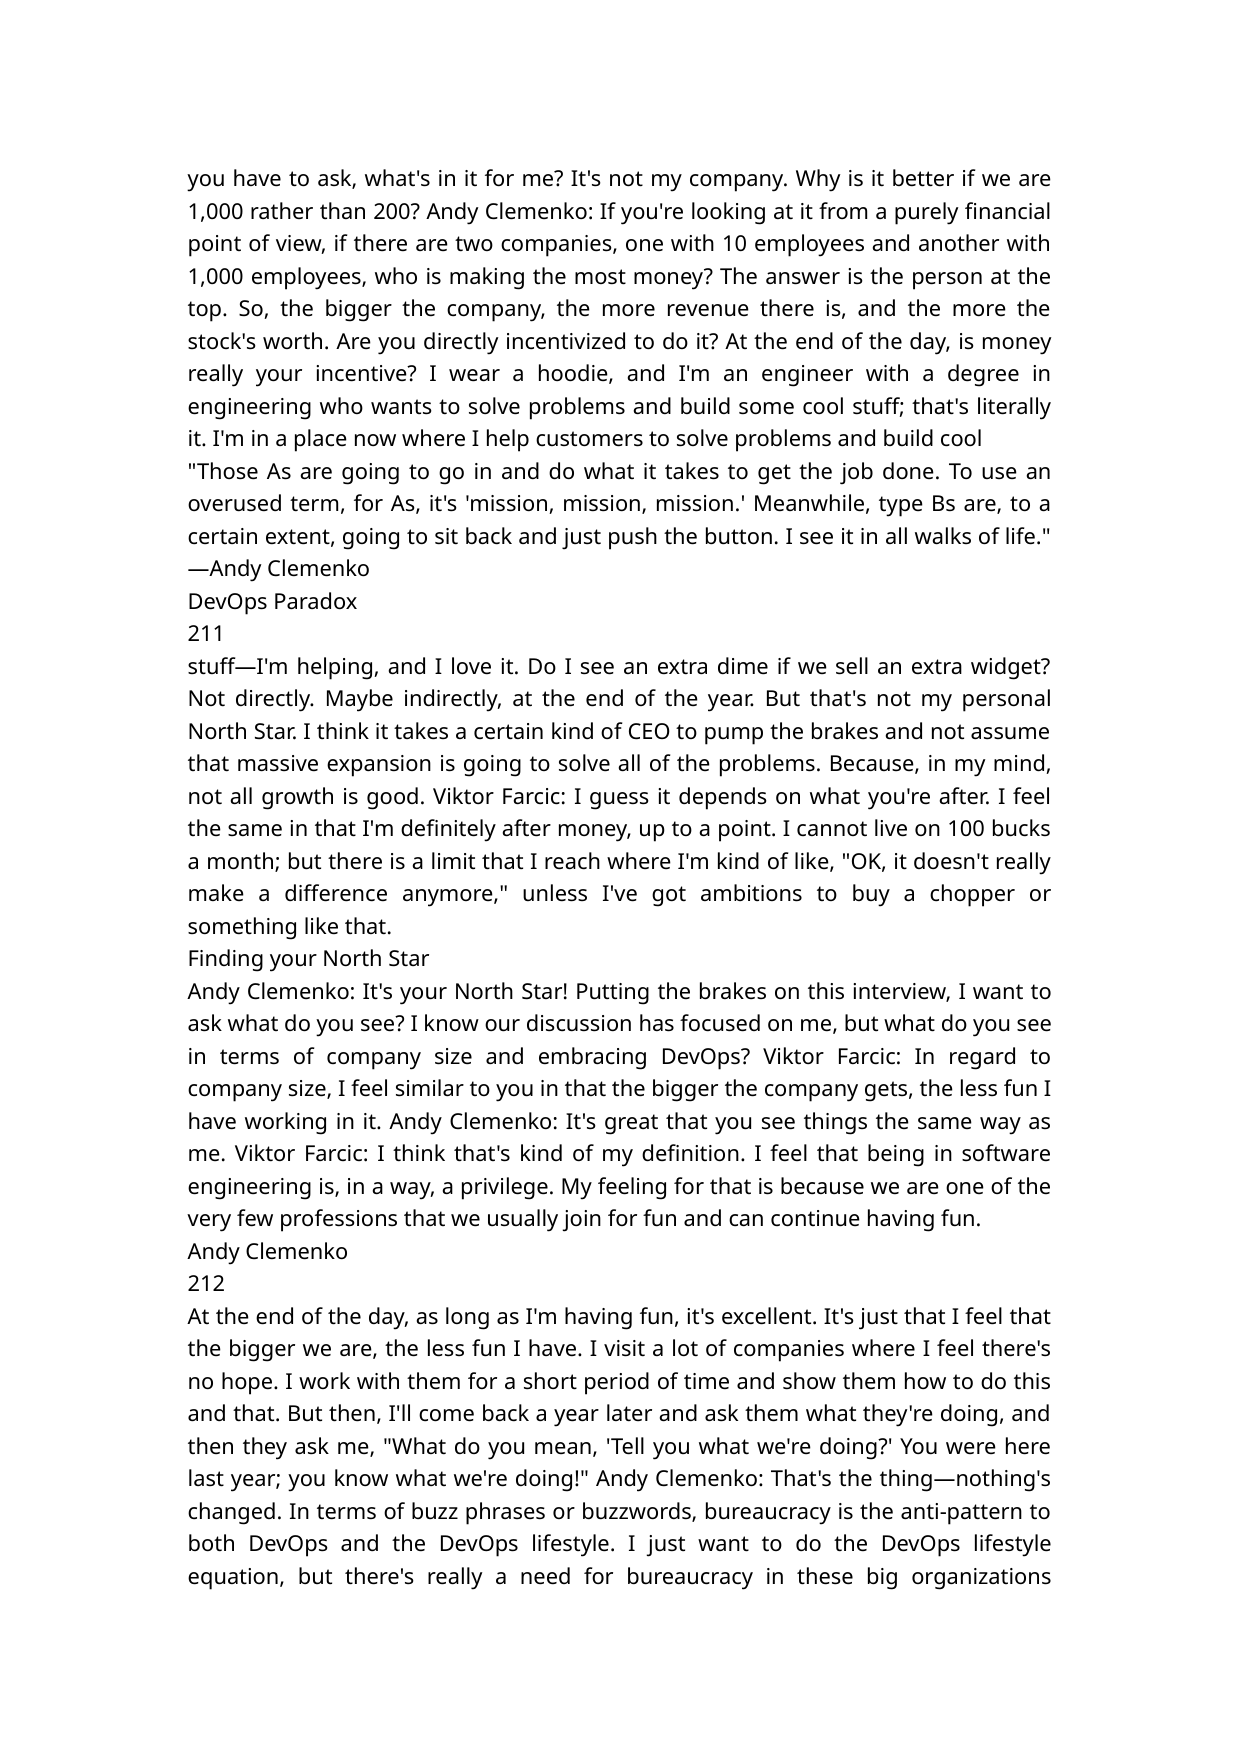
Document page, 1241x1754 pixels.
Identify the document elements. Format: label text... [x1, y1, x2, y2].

text DevOps Paradox [187, 584, 1053, 617]
text Andy Clemenko: It's your North Star! Putting the brakes on this interview, I want to ask what do you see? I know our discussion has focused on me, but what do you see in terms of company size and embracing DevOps? Viktor Farcic: In regard to company size, I feel similar to you in that the bigger the company gets, the less fun I have working in it. Andy Clemenko: It's great that you see things the same way as me. Viktor Farcic: I think that's kind of my definition. I feel that being in software engineering is, in a way, a privilege. My feeling for that is because we are one of the very few professions that we usually join for fun and can continue having fun. [187, 974, 1053, 1234]
text "Those As are going to go in and do what it takes to get the job done. To use an overused term, for As, it's 'mission, mission, mission.' Meanwhile, type Bs are, to a certain extent, going to sit back and just push the button. I see it in all walks of life." —Andy Clemenko [187, 454, 1053, 584]
text Finding your North Star [187, 942, 1053, 974]
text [187, 1299, 1053, 1592]
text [187, 162, 1053, 454]
text stuff—I'm helping, and I love it. Do I see an extra dime if we sell an extra widget? Not directly. Maybe indirectly, at the end of the year. But that's not my personal North Star. I think it takes a certain kind of CEO to pump the brakes and not assume that massive expansion is going to solve all of the problems. Because, in my mind, not all growth is good. Viktor Farcic: I guess it depends on what you're after. I feel the same in that I'm definitely after money, up to a point. I cannot live on 100 bucks a month; but there is a limit that I reach where I'm kind of like, "OK, it doesn't really make a difference anymore," unless I've got ambitions to buy a chopper or something like that. [187, 649, 1053, 942]
text 211 [187, 617, 1053, 649]
text 212 [187, 1267, 1053, 1299]
text Andy Clemenko [187, 1234, 1053, 1267]
